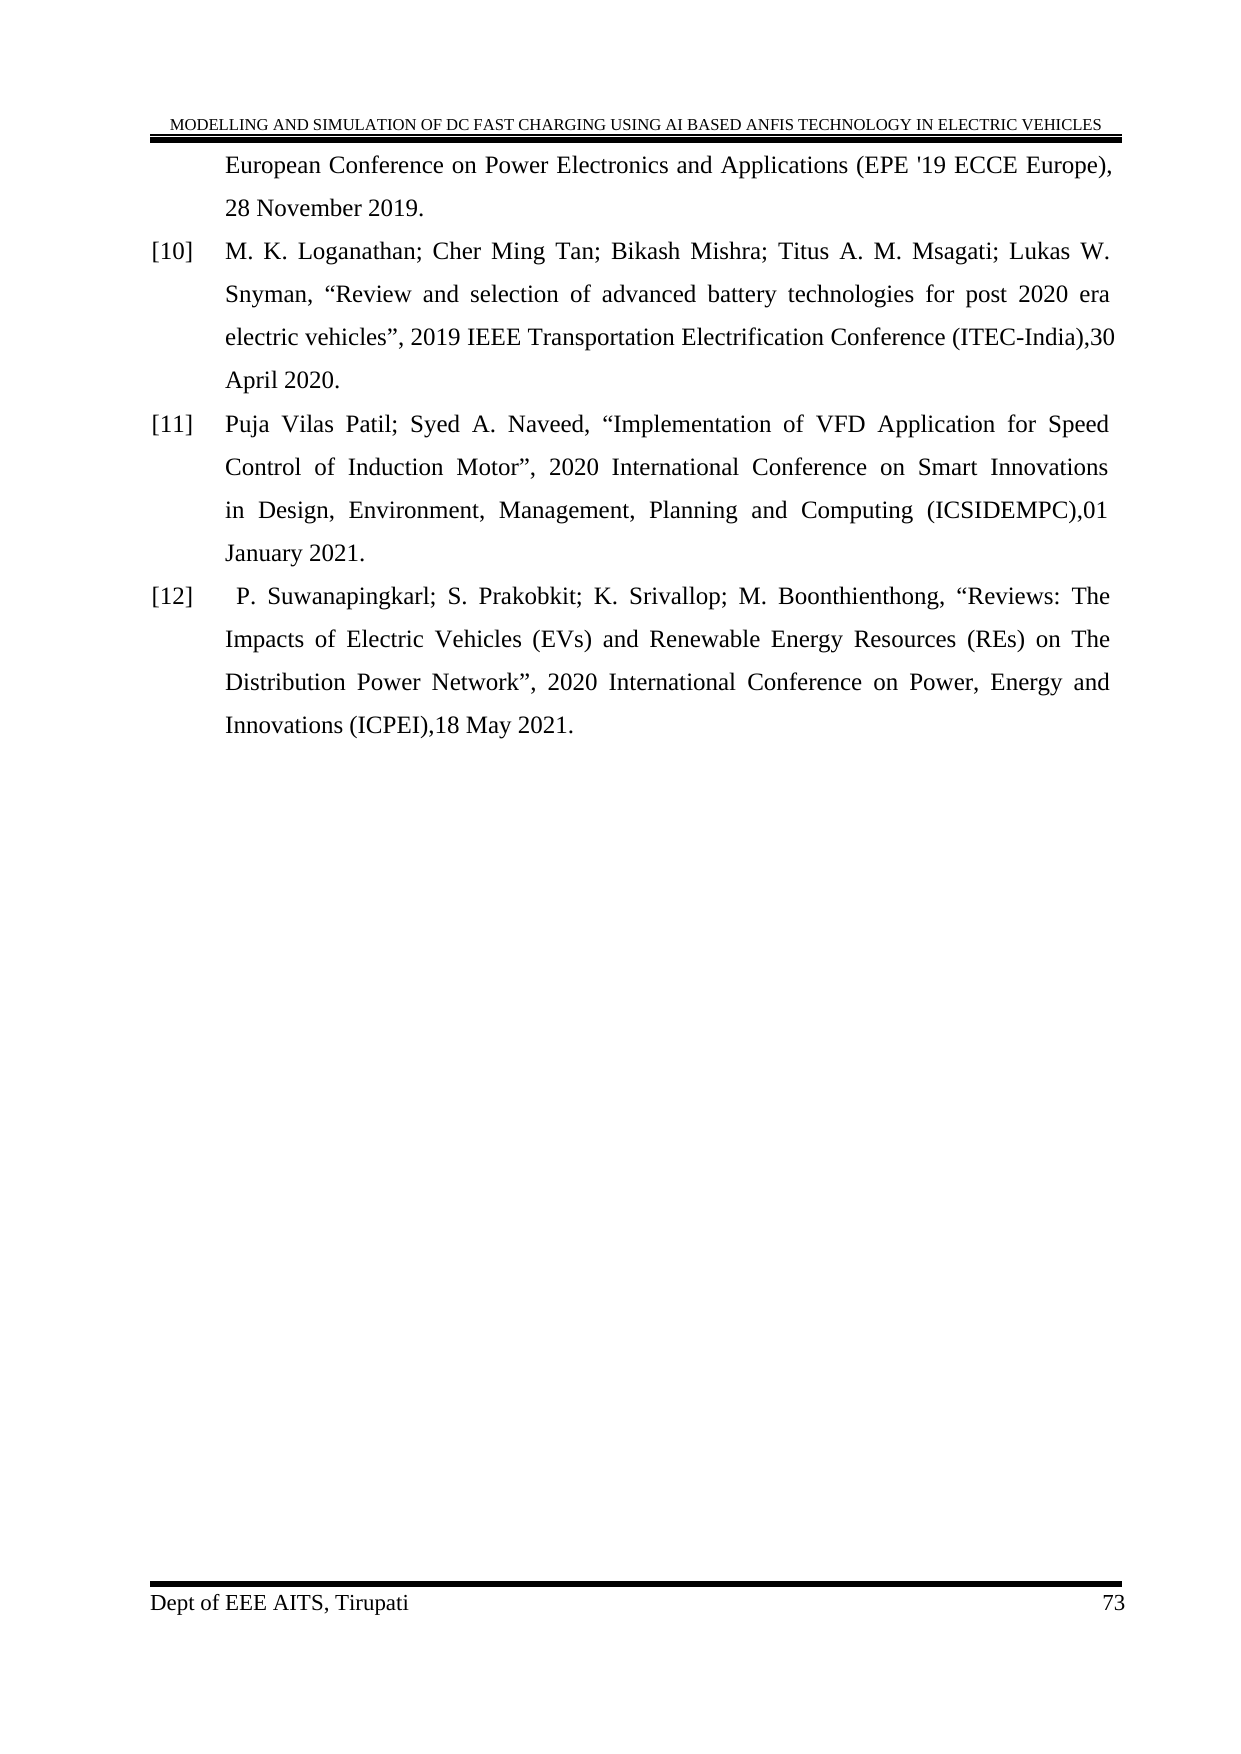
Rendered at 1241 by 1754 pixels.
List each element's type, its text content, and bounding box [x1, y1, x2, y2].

text [11] Puja Vilas Patil; Syed A. Naveed, “Implementation of VFD Application for Speed Control of Induction Motor”, 2020 International Conference on Smart Innovations in Design, Environment, Management, Planning and Computing (ICSIDEMPC),01 January 2021. [109, 409, 1122, 567]
text [10] M. K. Loganathan; Cher Ming Tan; Bikash Mishra; Titus A. M. Msagati; Lukas W. Snyman, “Review and selection of advanced battery technologies for post 2020 era electric vehicles”, 2019 IEEE Transportation Electrification Conference (ITEC-India),30 April 2020. [109, 236, 1122, 394]
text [109, 150, 1122, 222]
text [12] P. Suwanapingkarl; S. Prakobkit; K. Srivallop; M. Boonthienthong, “Reviews: The Impacts of Electric Vehicles (EVs) and Renewable Energy Resources (REs) on The Distribution Power Network”, 2020 International Conference on Power, Energy and Innovations (ICPEI),18 May 2021. [109, 581, 1122, 739]
